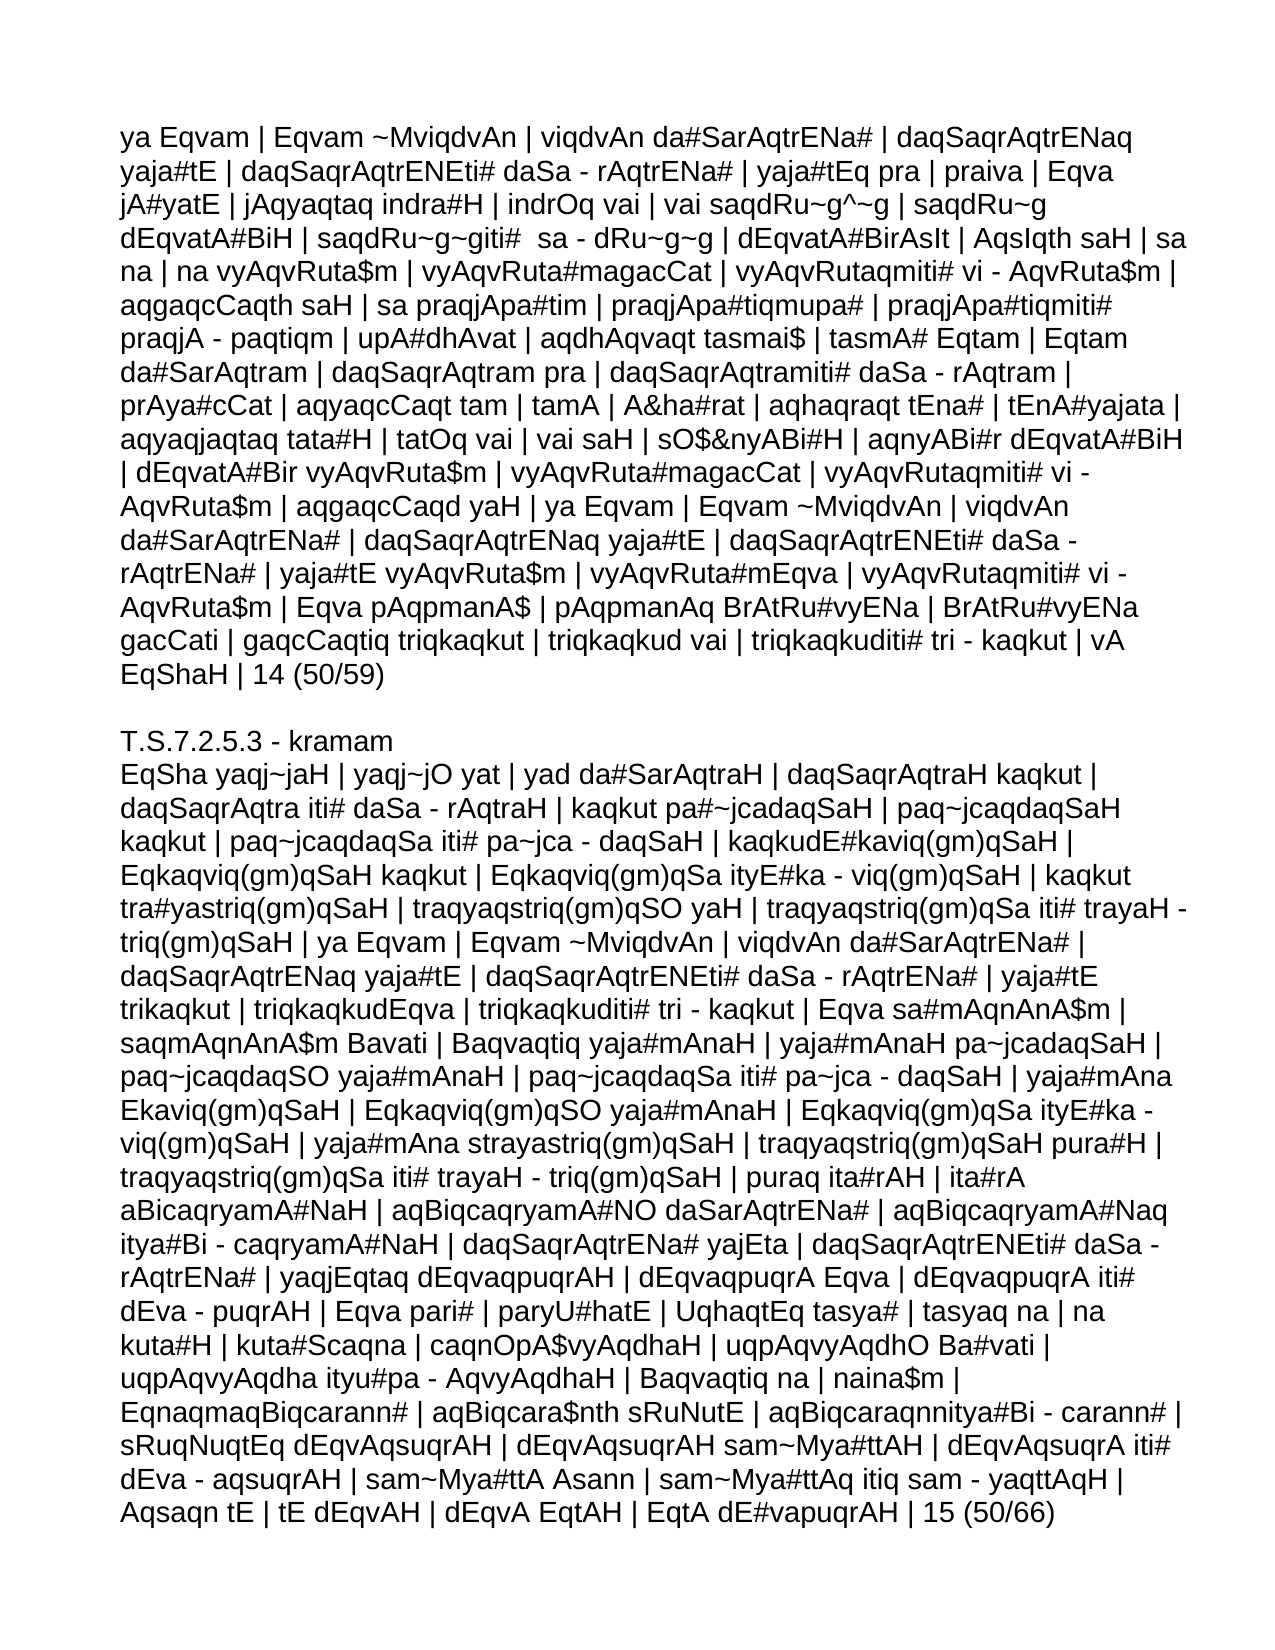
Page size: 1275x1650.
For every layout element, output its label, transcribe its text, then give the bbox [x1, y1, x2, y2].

text EqSha yaqj~jaH | yaqj~jO yat | yad da#SarAqtraH | daqSaqrAqtraH kaqkut | daqSaqrAqtra iti# daSa - rAqtraH | kaqkut pa#~jcadaqSaH | paq~jcaqdaqSaH kaqkut | paq~jcaqdaqSa iti# pa~jca - daqSaH | kaqkudE#kaviq(gm)qSaH | Eqkaqviq(gm)qSaH kaqkut | Eqkaqviq(gm)qSa ityE#ka - viq(gm)qSaH | kaqkut tra#yastriq(gm)qSaH | traqyaqstriq(gm)qSO yaH | traqyaqstriq(gm)qSa iti# trayaH - triq(gm)qSaH | ya Eqvam | Eqvam ~MviqdvAn | viqdvAn da#SarAqtrENa# | daqSaqrAqtrENaq yaja#tE | daqSaqrAqtrENEti# daSa - rAqtrENa# | yaja#tE trikaqkut | triqkaqkudEqva | triqkaqkuditi# tri - kaqkut | Eqva sa#mAqnAnA$m | saqmAqnAnA$m Bavati | Baqvaqtiq yaja#mAnaH | yaja#mAnaH pa~jcadaqSaH | paq~jcaqdaqSO yaja#mAnaH | paq~jcaqdaqSa iti# pa~jca - daqSaH | yaja#mAna Ekaviq(gm)qSaH | Eqkaqviq(gm)qSO yaja#mAnaH | Eqkaqviq(gm)qSa ityE#ka - viq(gm)qSaH | yaja#mAna strayastriq(gm)qSaH | traqyaqstriq(gm)qSaH pura#H | traqyaqstriq(gm)qSa iti# trayaH - triq(gm)qSaH | puraq ita#rAH | ita#rA aBicaqryamA#NaH | aqBiqcaqryamA#NO daSarAqtrENa# | aqBiqcaqryamA#Naq itya#Bi - caqryamA#NaH | daqSaqrAqtrENa# yajEta | daqSaqrAqtrENEti# daSa - rAqtrENa# | yaqjEqtaq dEqvaqpuqrAH | dEqvaqpuqrA Eqva | dEqvaqpuqrA iti# dEva - puqrAH | Eqva pari# | paryU#hatE | UqhaqtEq tasya# | tasyaq na | na kuta#H | kuta#Scaqna | caqnOpA$vyAqdhaH | uqpAqvyAqdhO Ba#vati | uqpAqvyAqdha ityu#pa - AqvyAqdhaH | Baqvaqtiq na | naina$m | EqnaqmaqBiqcarann# | aqBiqcara$nth sRuNutE | aqBiqcaraqnnitya#Bi - carann# | sRuqNuqtEq dEqvAqsuqrAH | dEqvAqsuqrAH sam~Mya#ttAH | dEqvAqsuqrA iti# dEva - aqsuqrAH | sam~Mya#ttA Asann | sam~Mya#ttAq itiq sam - yaqttAqH | Aqsaqn tE | tE dEqvAH | dEqvA EqtAH | EqtA dE#vapuqrAH | 15 (50/66) [120, 757, 1200, 1529]
text ya Eqvam | Eqvam ~MviqdvAn | viqdvAn da#SarAqtrENa# | daqSaqrAqtrENaq yaja#tE | daqSaqrAqtrENEti# daSa - rAqtrENa# | yaja#tEq pra | praiva | Eqva jA#yatE | jAqyaqtaq indra#H | indrOq vai | vai saqdRu~g^~g | saqdRu~g dEqvatA#BiH | saqdRu~g~giti# sa - dRu~g~g | dEqvatA#BirAsIt | AqsIqth saH | sa na | na vyAqvRuta$m | vyAqvRuta#magacCat | vyAqvRutaqmiti# vi - AqvRuta$m | aqgaqcCaqth saH | sa praqjApa#tim | praqjApa#tiqmupa# | praqjApa#tiqmiti# praqjA - paqtiqm | upA#dhAvat | aqdhAqvaqt tasmai$ | tasmA# Eqtam | Eqtam da#SarAqtram | daqSaqrAqtram pra | daqSaqrAqtramiti# daSa - rAqtram | prAya#cCat | aqyaqcCaqt tam | tamA | A&ha#rat | aqhaqraqt tEna# | tEnA#yajata | aqyaqjaqtaq tata#H | tatOq vai | vai saH | sO$&nyABi#H | aqnyABi#r dEqvatA#BiH | dEqvatA#Bir vyAqvRuta$m | vyAqvRuta#magacCat | vyAqvRutaqmiti# vi - AqvRuta$m | aqgaqcCaqd yaH | ya Eqvam | Eqvam ~MviqdvAn | viqdvAn da#SarAqtrENa# | daqSaqrAqtrENaq yaja#tE | daqSaqrAqtrENEti# daSa - rAqtrENa# | yaja#tE vyAqvRuta$m | vyAqvRuta#mEqva | vyAqvRutaqmiti# vi - AqvRuta$m | Eqva pAqpmanA$ | pAqpmanAq BrAtRu#vyENa | BrAtRu#vyENa gacCati | gaqcCaqtiq triqkaqkut | triqkaqkud vai | triqkaqkuditi# tri - kaqkut | vA EqShaH | 14 (50/59) [120, 120, 1200, 690]
text T.S.7.2.5.3 - kramam [120, 724, 1200, 757]
